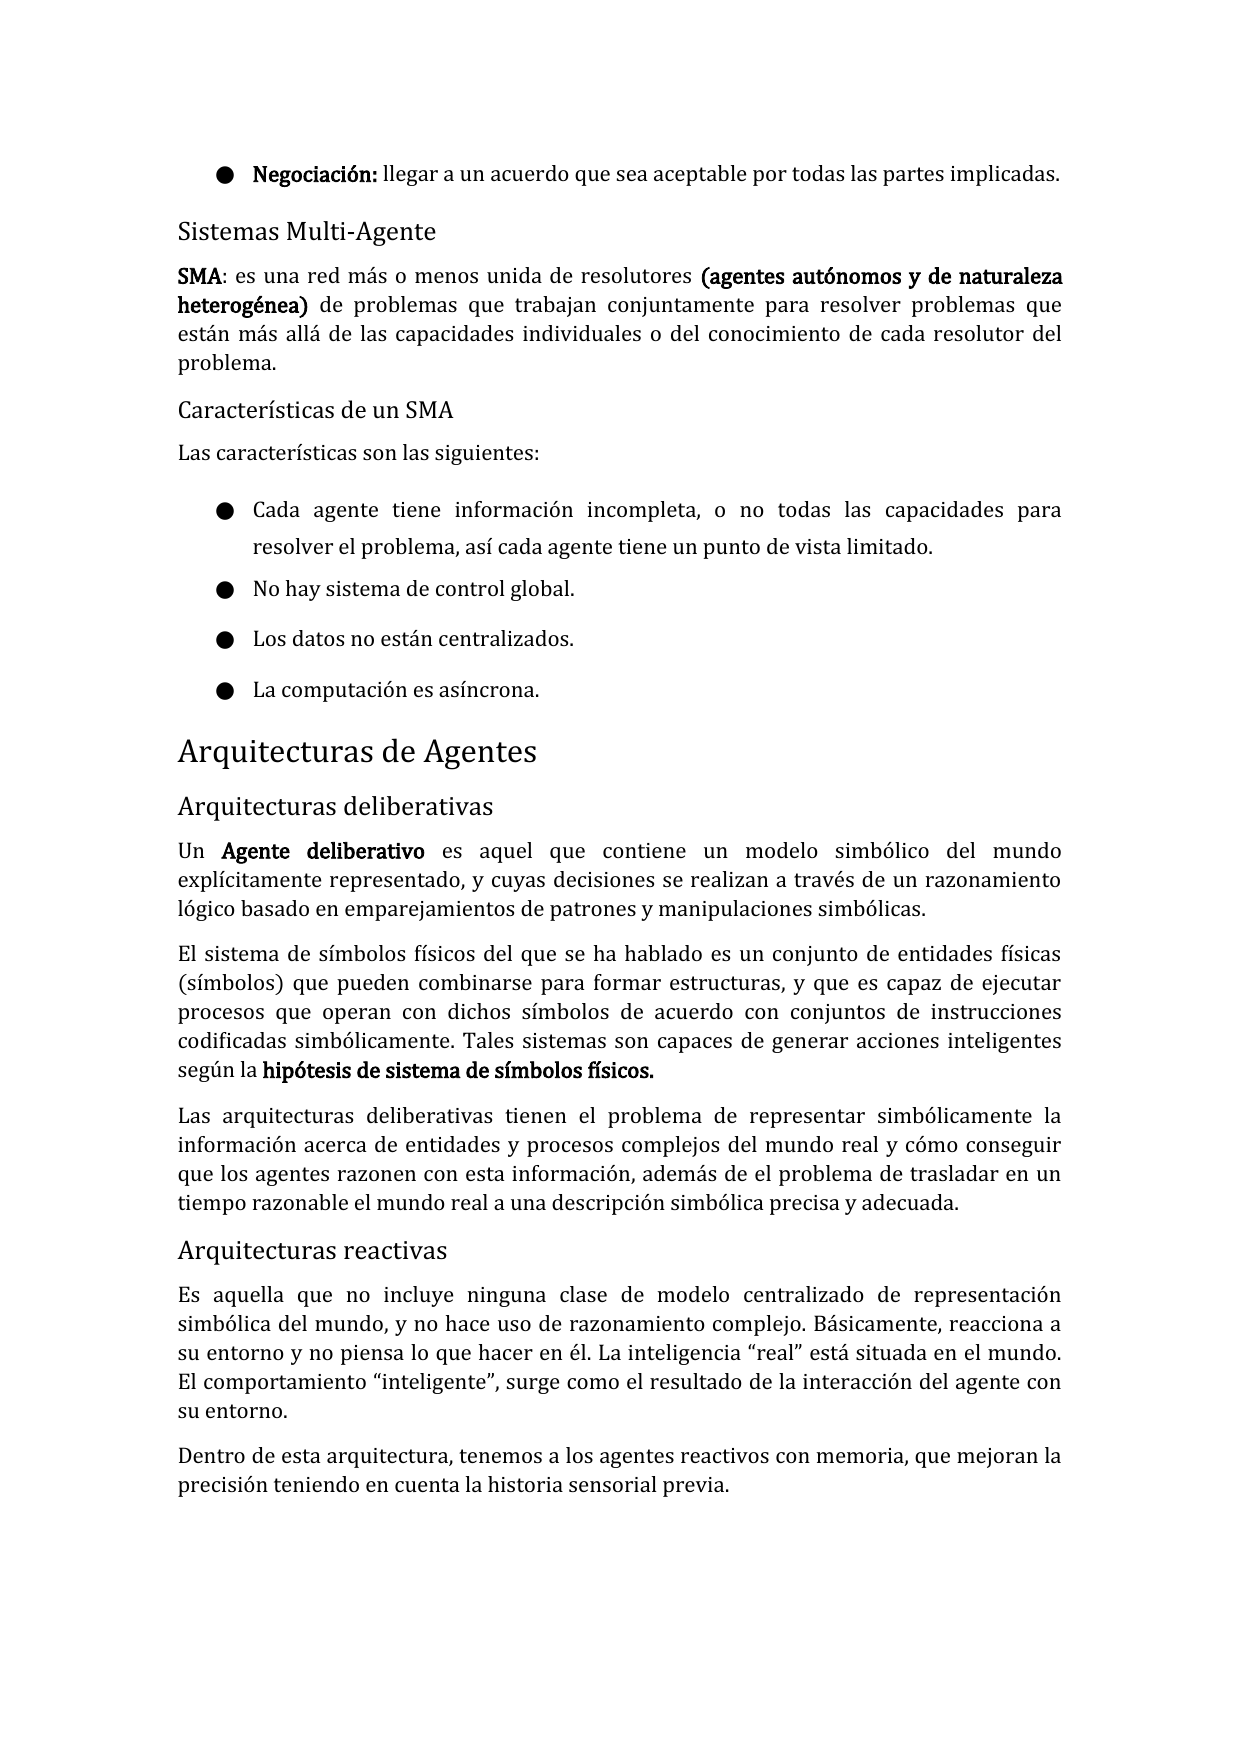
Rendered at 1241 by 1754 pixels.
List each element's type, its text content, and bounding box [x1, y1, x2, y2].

subtitle Características de un SMA [177, 394, 1063, 423]
text Las características son las siguientes: [177, 438, 1063, 465]
text Dentro de esta arquitectura, tenemos a los agentes reactivos con memoria, que mejoran la precisión teniendo en cuenta la historia sensorial previa. [177, 1442, 1063, 1498]
text SMA: es una red más o menos unida de resolutores (agentes autónomos y de naturaleza heterogénea) de problemas que trabajan conjuntamente para resolver problemas que están más allá de las capacidades individuales o del conocimiento de cada resolutor del problema. [177, 262, 1063, 376]
text Es aquella que no incluye ninguna clase de modelo centralizado de representación simbólica del mundo, y no hace uso de razonamiento complejo. Básicamente, reacciona a su entorno y no piensa lo que hacer en él. La inteligencia “real” está situada en el mundo. El comportamiento “inteligente”, surge como el resultado de la interacción del agente con su entorno. [177, 1281, 1063, 1423]
list La computación es asíncrona. [215, 663, 1063, 710]
subtitle Arquitecturas deliberativas [177, 790, 1063, 821]
list Los datos no están centralizados. [215, 613, 1063, 660]
text El sistema de símbolos físicos del que se ha hablado es un conjunto de entidades físicas (símbolos) que pueden combinarse para formar estructuras, y que es capaz de ejecutar procesos que operan con dichos símbolos de acuerdo con conjuntos de instrucciones codificadas simbólicamente. Tales sistemas son capaces de generar acciones inteligentes según la hipótesis de sistema de símbolos físicos. [177, 940, 1063, 1083]
subtitle Arquitecturas de Agentes [177, 731, 1063, 770]
text Un Agente deliberativo es aquel que contiene un modelo simbólico del mundo explícitamente representado, y cuyas decisiones se realizan a través de un razonamiento lógico basado en emparejamientos de patrones y manipulaciones simbólicas. [177, 836, 1063, 921]
subtitle Arquitecturas reactivas [177, 1234, 1063, 1266]
subtitle Sistemas Multi-Agente [177, 215, 1063, 247]
list Cada agente tiene información incompleta, o no todas las capacidades para resolver el problema, así cada agente tiene un punto de vista limitado. [215, 484, 1063, 560]
list No hay sistema de control global. [215, 562, 1063, 609]
list Negociación: llegar a un acuerdo que sea aceptable por todas las partes implicadas. [215, 148, 1063, 194]
text Las arquitecturas deliberativas tienen el problema de representar simbólicamente la información acerca de entidades y procesos complejos del mundo real y cómo conseguir que los agentes razonen con esta información, además de el problema de trasladar en un tiempo razonable el mundo real a una descripción simbólica precisa y adecuada. [177, 1101, 1063, 1215]
